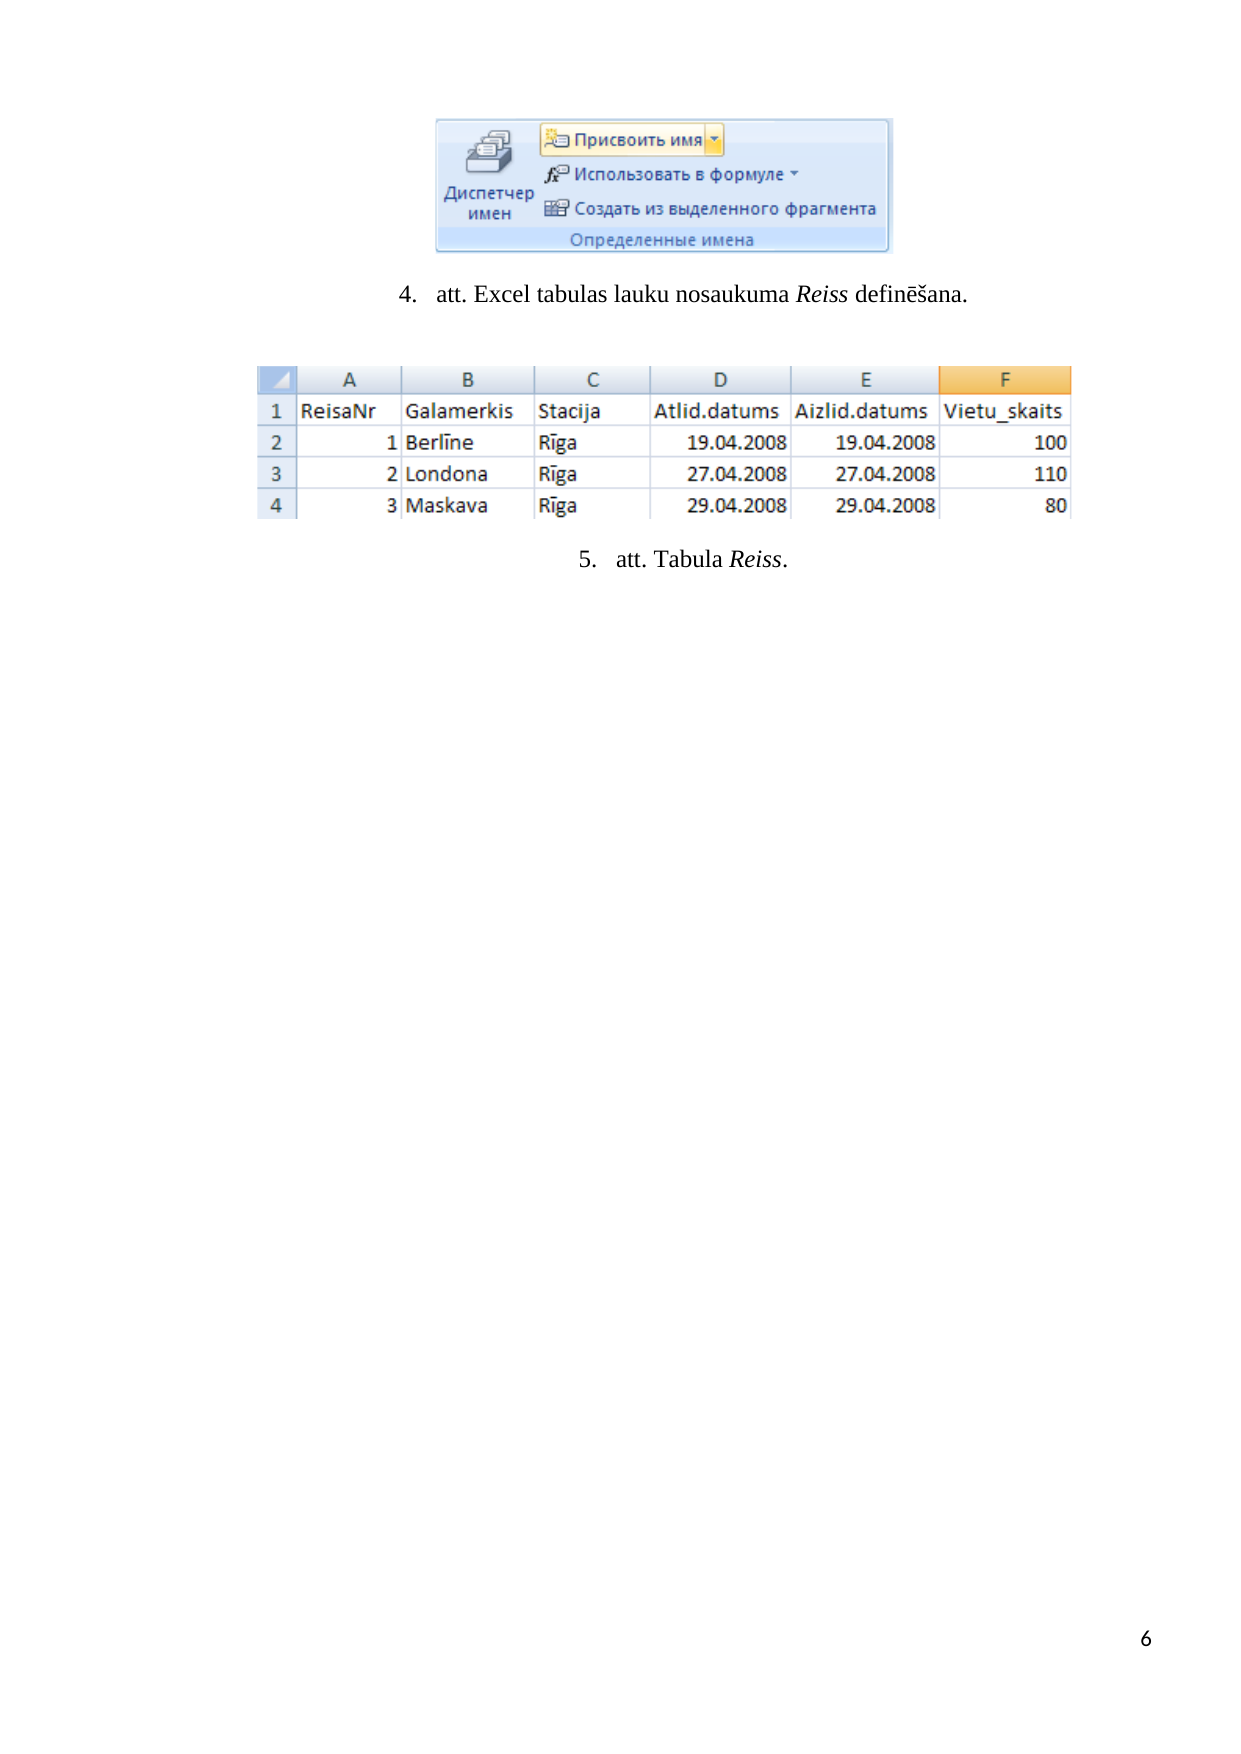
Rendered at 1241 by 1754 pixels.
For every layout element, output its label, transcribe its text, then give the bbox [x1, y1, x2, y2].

picture [257, 366, 1072, 519]
picture [435, 118, 894, 254]
list att. Excel tabulas lauku nosaukuma Reiss definēšana. [215, 279, 1152, 308]
list att. Tabula Reiss. [215, 544, 1152, 573]
